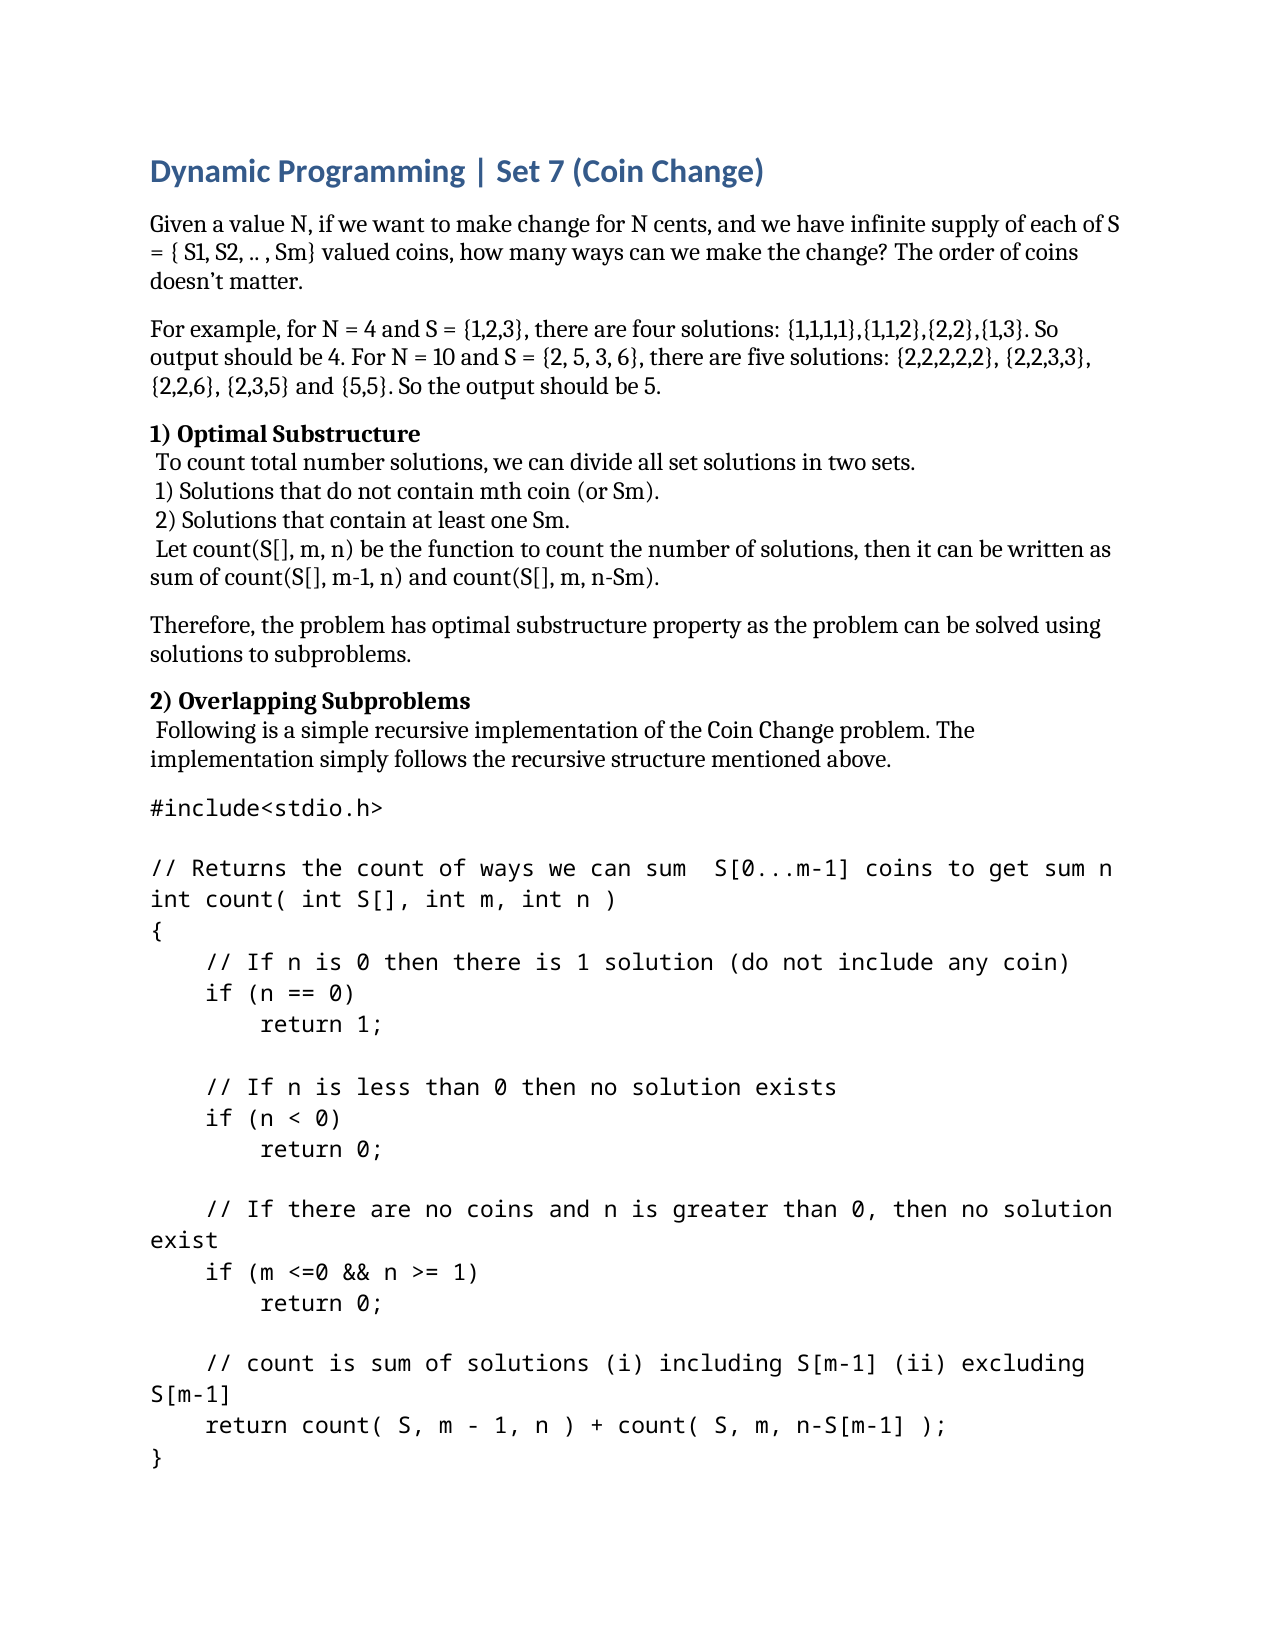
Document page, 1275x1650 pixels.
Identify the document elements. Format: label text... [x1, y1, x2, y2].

subtitle Dynamic Programming | Set 7 (Coin Change) [150, 150, 1125, 191]
text 1) Optimal Substructure To count total number solutions, we can divide all set solutions in two sets. 1) Solutions that do not contain mth coin (or Sm). 2) Solutions that contain at least one Sm. Let count(S[], m, n) be the function to count the number of solutions, then it can be written as sum of count(S[], m-1, n) and count(S[], m, n-Sm). [150, 419, 1125, 592]
text 2) Overlapping Subproblems Following is a simple recursive implementation of the Coin Change problem. The implementation simply follows the recursive structure mentioned above. [150, 687, 1125, 773]
text For example, for N = 4 and S = {1,2,3}, there are four solutions: {1,1,1,1},{1,1,2},{2,2},{1,3}. So output should be 4. For N = 10 and S = {2, 5, 3, 6}, there are five solutions: {2,2,2,2,2}, {2,2,3,3}, {2,2,6}, {2,3,5} and {5,5}. So the output should be 5. [150, 314, 1125, 401]
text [150, 792, 1125, 1472]
text Therefore, the problem has optimal substructure property as the problem can be solved using solutions to subproblems. [150, 611, 1125, 668]
text Given a value N, if we want to make change for N cents, and we have infinite supply of each of S = { S1, S2, .. , Sm} valued coins, how many ways can we make the change? The order of coins doesn’t matter. [150, 209, 1125, 296]
